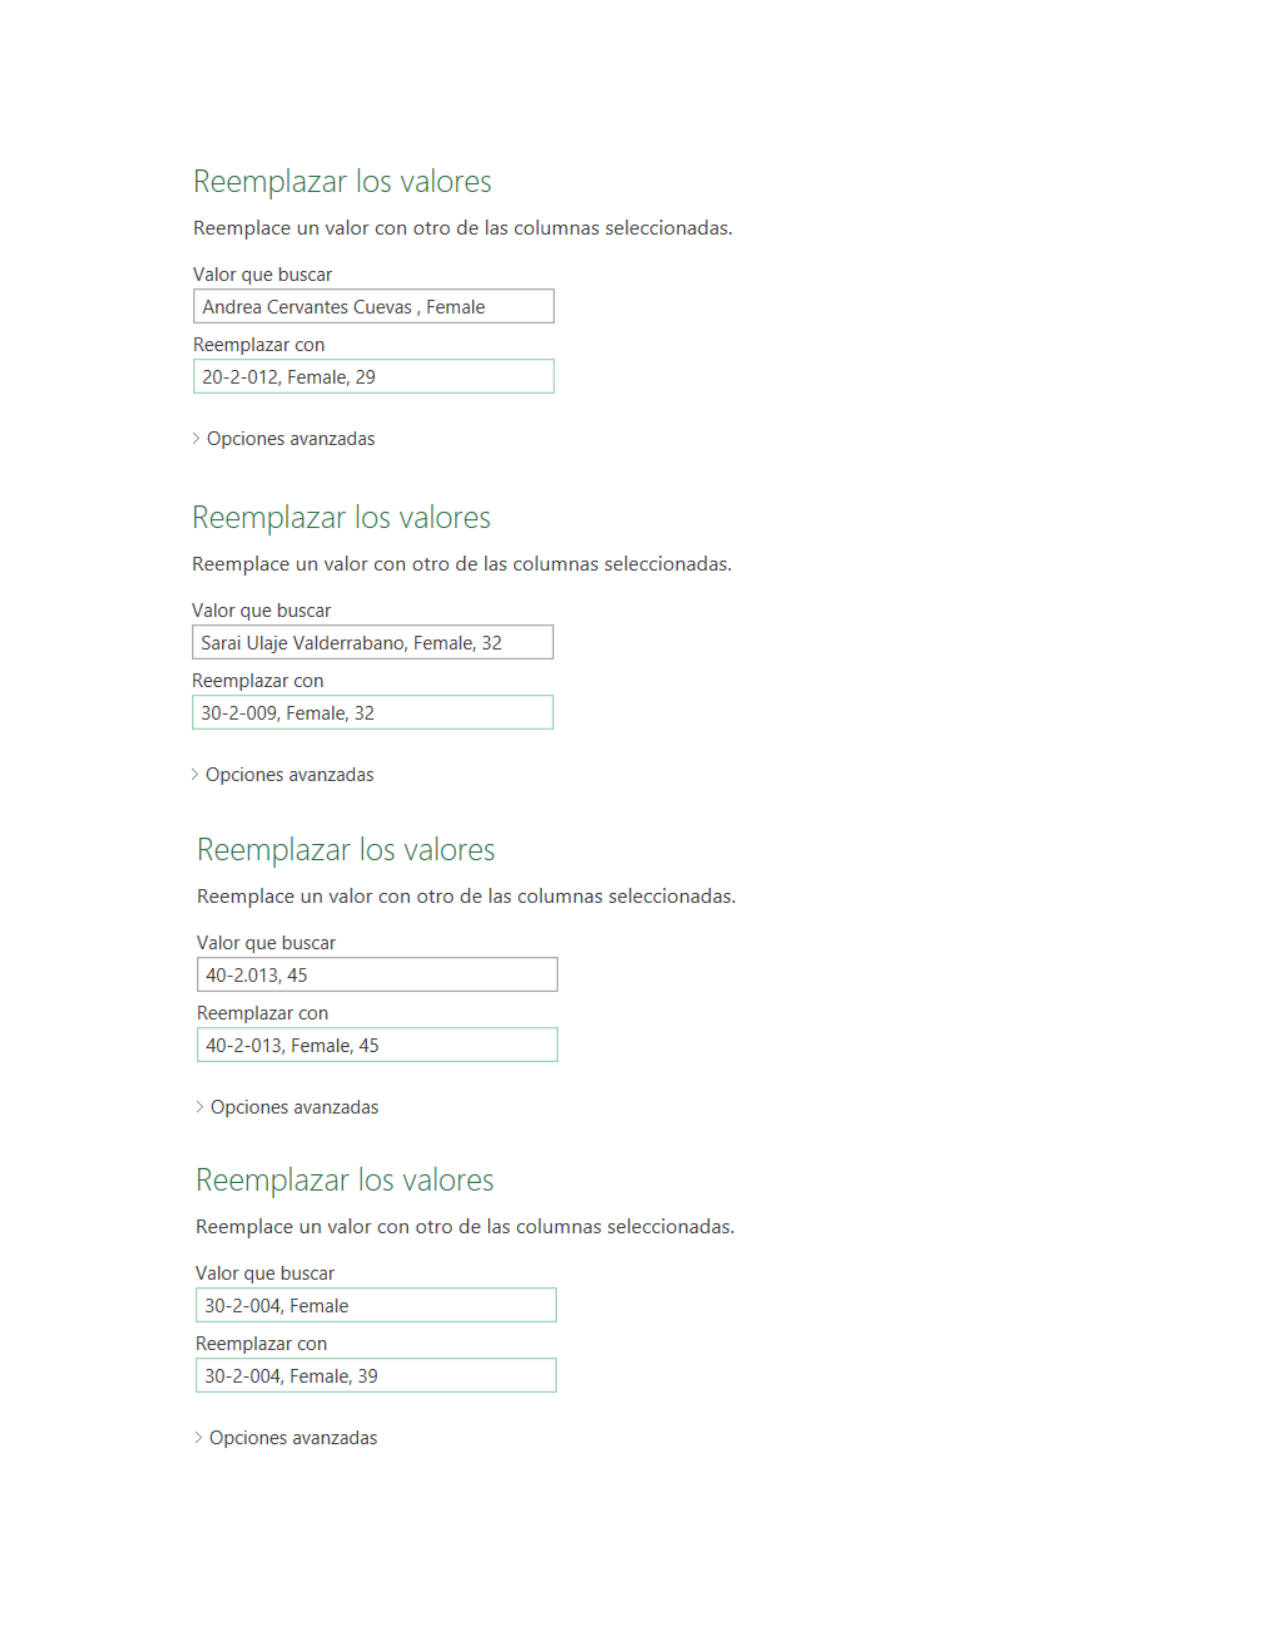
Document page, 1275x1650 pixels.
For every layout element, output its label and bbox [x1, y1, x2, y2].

picture [177, 147, 744, 469]
picture [177, 1144, 771, 1472]
picture [177, 483, 747, 805]
picture [177, 824, 766, 1125]
